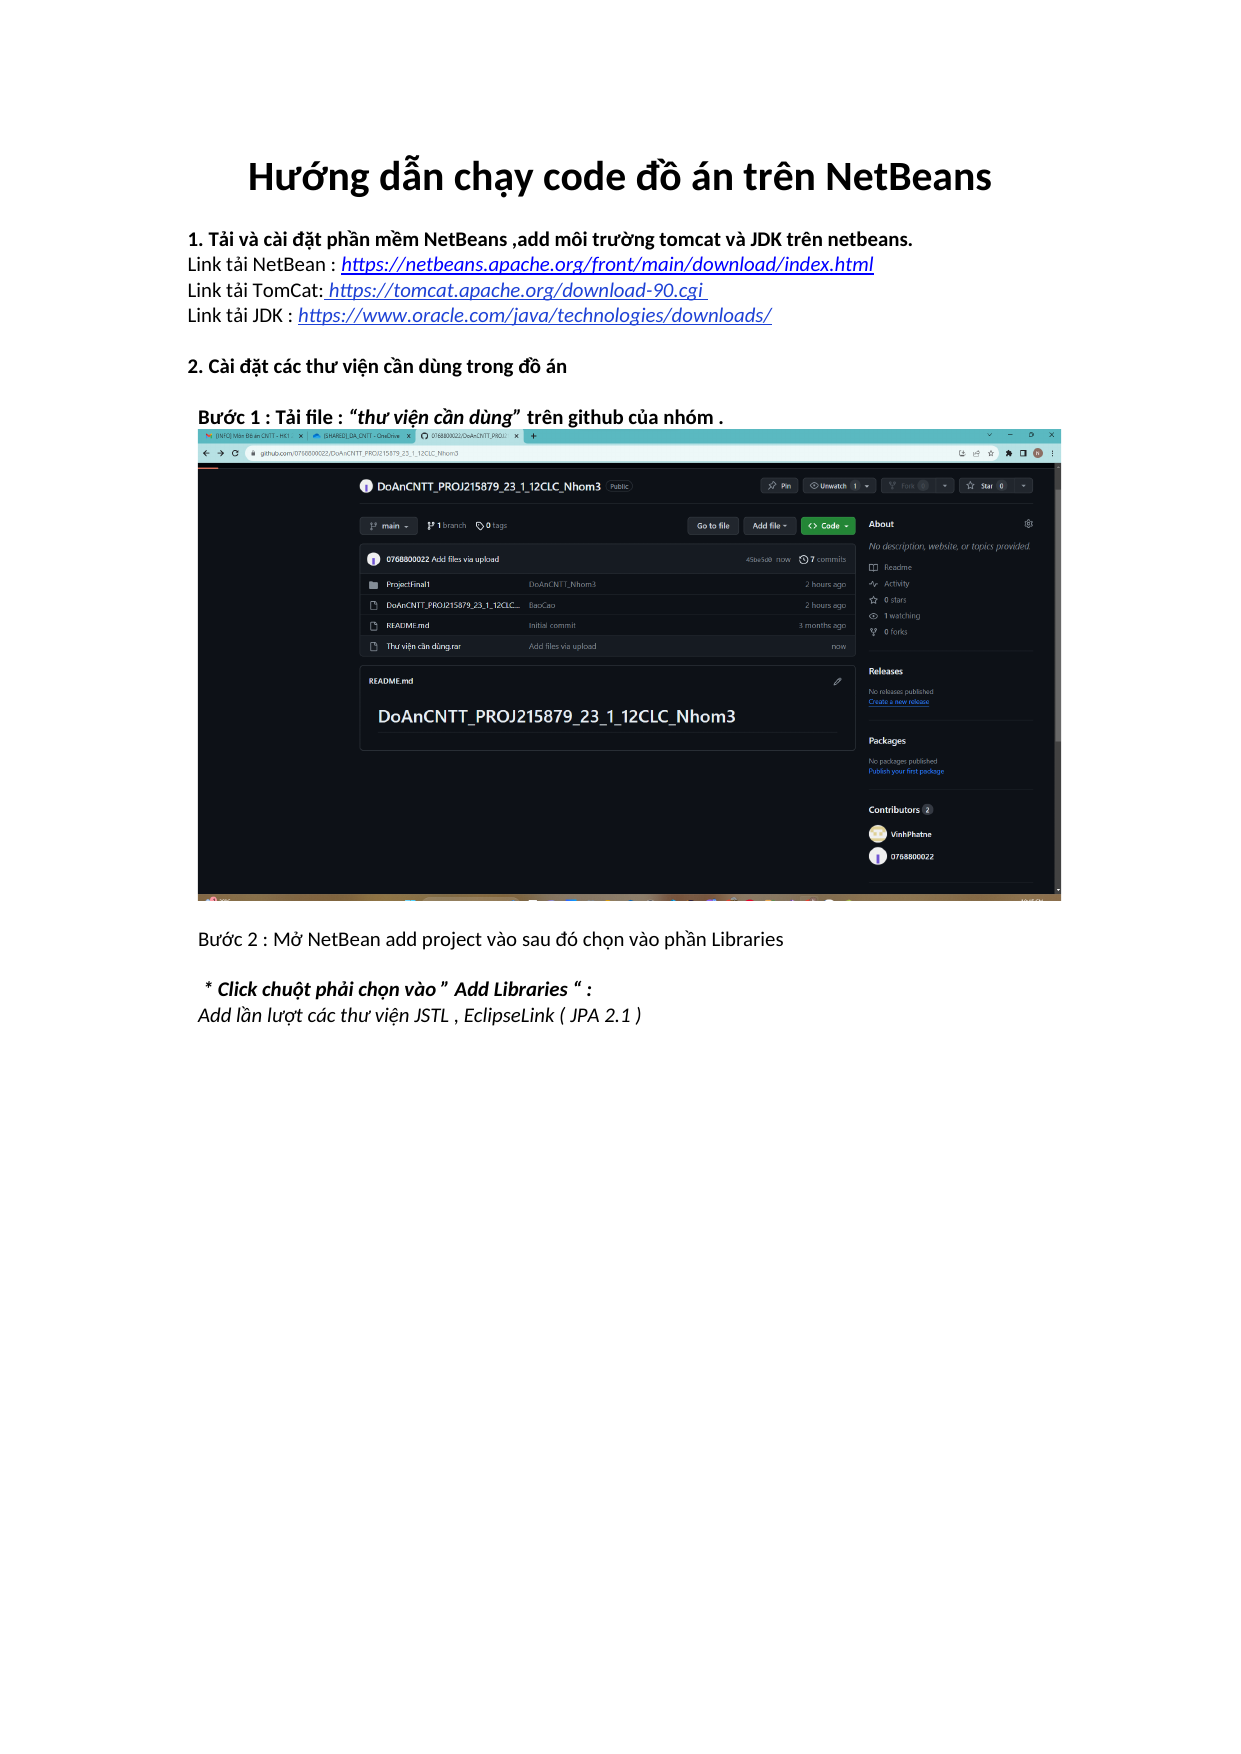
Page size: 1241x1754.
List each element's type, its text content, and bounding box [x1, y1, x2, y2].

text Hướng dẫn chạy code đồ án trên NetBeans [187, 150, 1053, 201]
list Link tải TomCat: https://tomcat.apache.org/download-90.cgi [187, 277, 1053, 302]
list * Click chuột phải chọn vào ” Add Libraries “ : [187, 977, 1053, 1002]
list Link tải NetBean : https://netbeans.apache.org/front/main/download/index.html [187, 252, 1053, 277]
list Add lần lượt các thư viện JSTL , EclipseLink ( JPA 2.1 ) [187, 1002, 1053, 1027]
list Link tải JDK : https://www.oracle.com/java/technologies/downloads/ [187, 302, 1053, 328]
list Bước 1 : Tải file : “thư viện cần dùng” trên github của nhóm . [187, 404, 1053, 429]
list Tải và cài đặt phần mềm NetBeans ,add môi trường tomcat và JDK trên netbeans. [187, 226, 1053, 252]
picture [197, 429, 1062, 901]
list Bước 2 : Mở NetBean add project vào sau đó chọn vào phần Libraries [187, 926, 1053, 951]
list Cài đặt các thư viện cần dùng trong đồ án [187, 353, 1053, 379]
